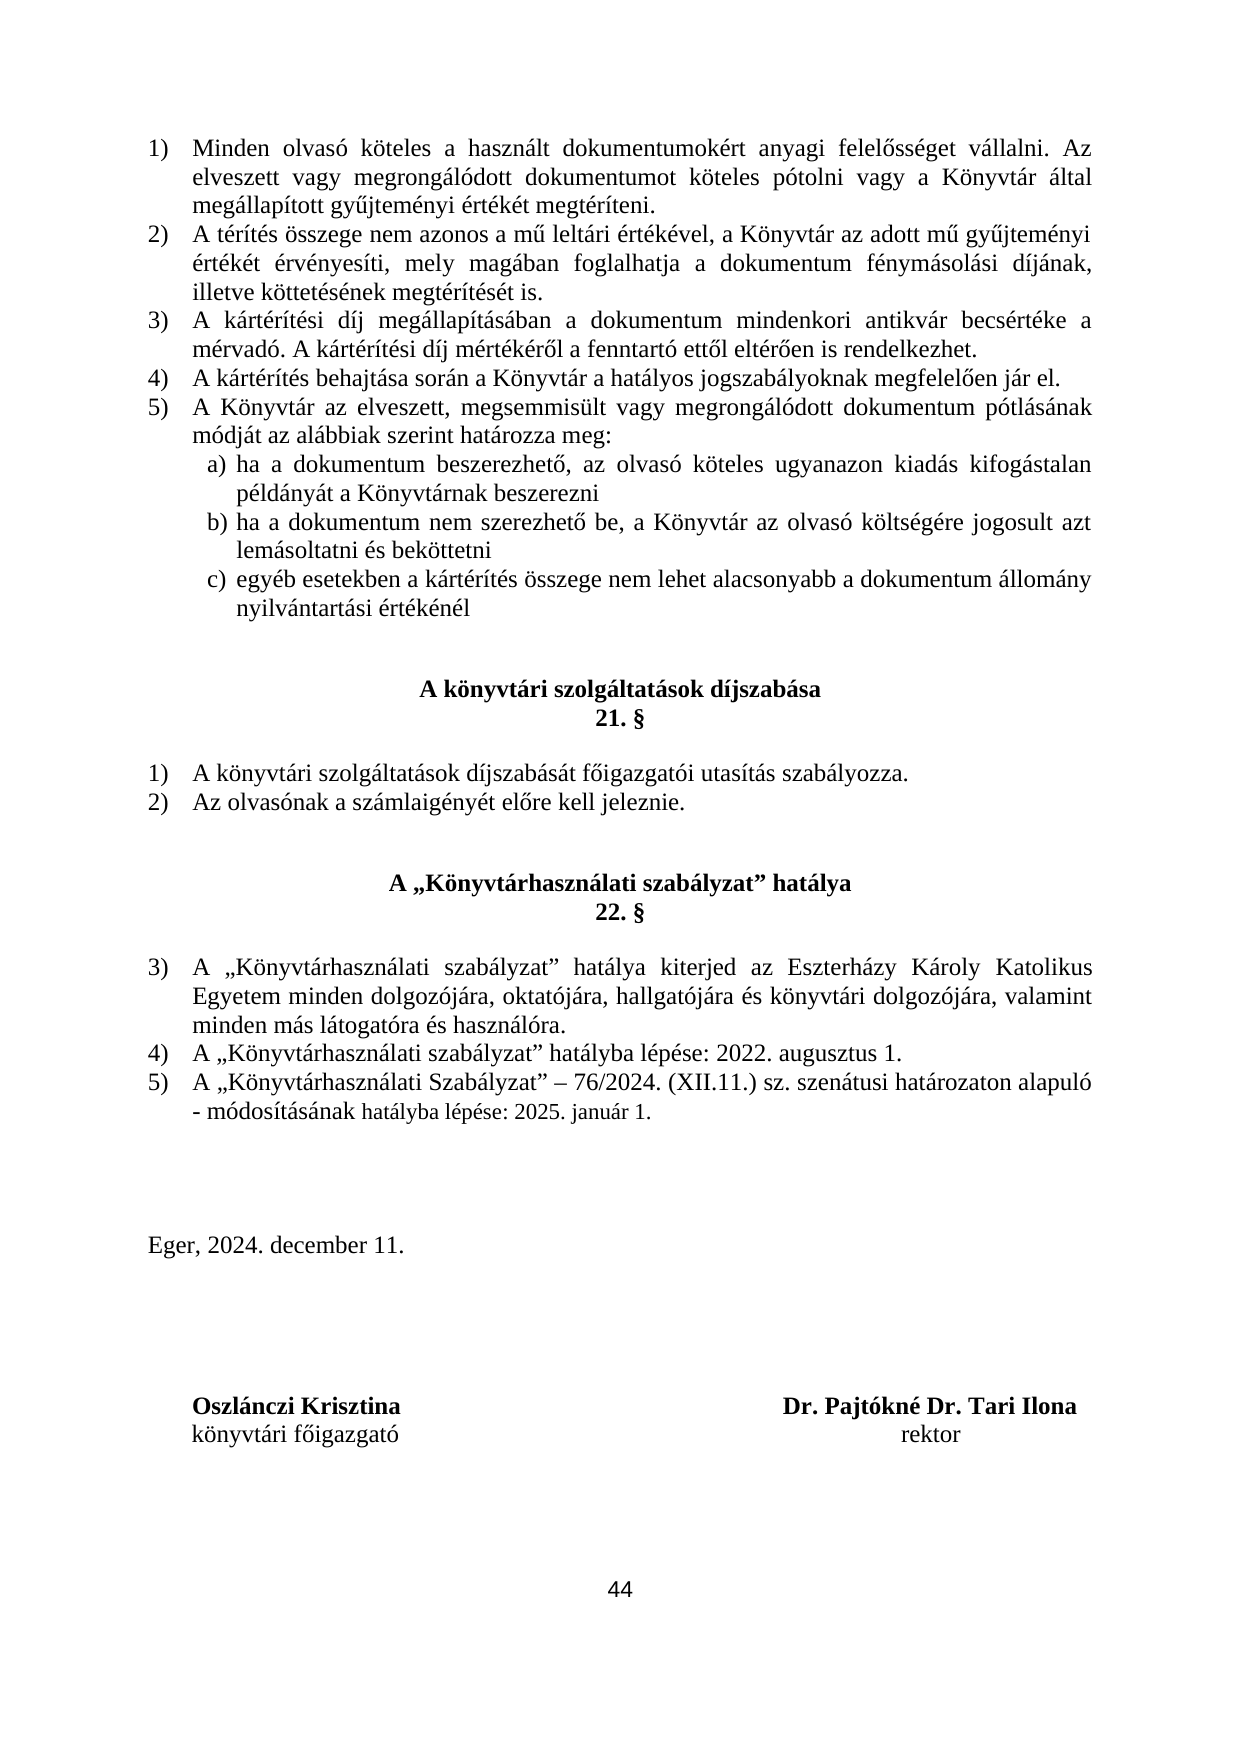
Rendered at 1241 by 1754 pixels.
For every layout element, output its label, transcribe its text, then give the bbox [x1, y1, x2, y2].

list A kártérítési díj megállapításában a dokumentum mindenkori antikvár becsértéke a mérvadó. A kártérítési díj mértékéről a fenntartó ettől eltérően is rendelkezhet. [148, 305, 1093, 363]
list A kártérítés behajtása során a Könyvtár a hatályos jogszabályoknak megfelelően jár el. [148, 363, 1093, 392]
list Minden olvasó köteles a használt dokumentumokért anyagi felelősséget vállalni. Az elveszett vagy megrongálódott dokumentumot köteles pótolni vagy a Könyvtár által megállapított gyűjteményi értékét megtéríteni. [148, 133, 1093, 219]
text könyvtári főigazgató rektor [148, 1419, 1093, 1448]
text 22. § [148, 897, 1093, 926]
text A „Könyvtárhasználati szabályzat” hatálya [148, 868, 1093, 897]
list ha a dokumentum beszerezhető, az olvasó köteles ugyanazon kiadás kifogástalan példányát a Könyvtárnak beszerezni [207, 449, 1093, 507]
list A „Könyvtárhasználati Szabályzat” – 76/2024. (XII.11.) sz. szenátusi határozaton alapuló - módosításának hatályba lépése: 2025. január 1. [148, 1067, 1093, 1125]
list A könyvtári szolgáltatások díjszabását főigazgatói utasítás szabályozza. [148, 758, 1093, 787]
text Eger, . december 11. [148, 1230, 1093, 1259]
text Oszlánczi Krisztina [148, 1391, 1093, 1419]
list A „Könyvtárhasználati szabályzat” hatályba lépése: . augusztus 1. [148, 1038, 1093, 1067]
list A Könyvtár az elveszett, megsemmisült vagy megrongálódott dokumentum pótlásának módját az alábbiak szerint határozza meg: [148, 392, 1093, 449]
list ha a dokumentum nem szerezhető be, a Könyvtár az olvasó költségére jogosult azt lemásoltatni és beköttetni [207, 507, 1093, 564]
list Az olvasónak a számlaigényét előre kell jeleznie. [148, 787, 1093, 816]
text 21. § [148, 703, 1093, 732]
list A térítés összege nem azonos a mű leltári értékével, a Könyvtár az adott mű gyűjteményi értékét érvényesíti, mely magában foglalhatja a dokumentum fénymásolási díjának, illetve köttetésének megtérítését is. [148, 219, 1093, 305]
list A „Könyvtárhasználati szabályzat” hatálya kiterjed az Eszterházy Károly Egyetem minden dolgozójára, oktatójára, hallgatójára és könyvtári dolgozójára, valamint minden más látogatóra és használóra. [148, 952, 1093, 1038]
list egyéb esetekben a kártérítés összege nem lehet alacsonyabb a dokumentum állomány nyilvántartási értékénél [207, 564, 1093, 622]
text A könyvtári szolgáltatások díjszabása [148, 674, 1093, 703]
